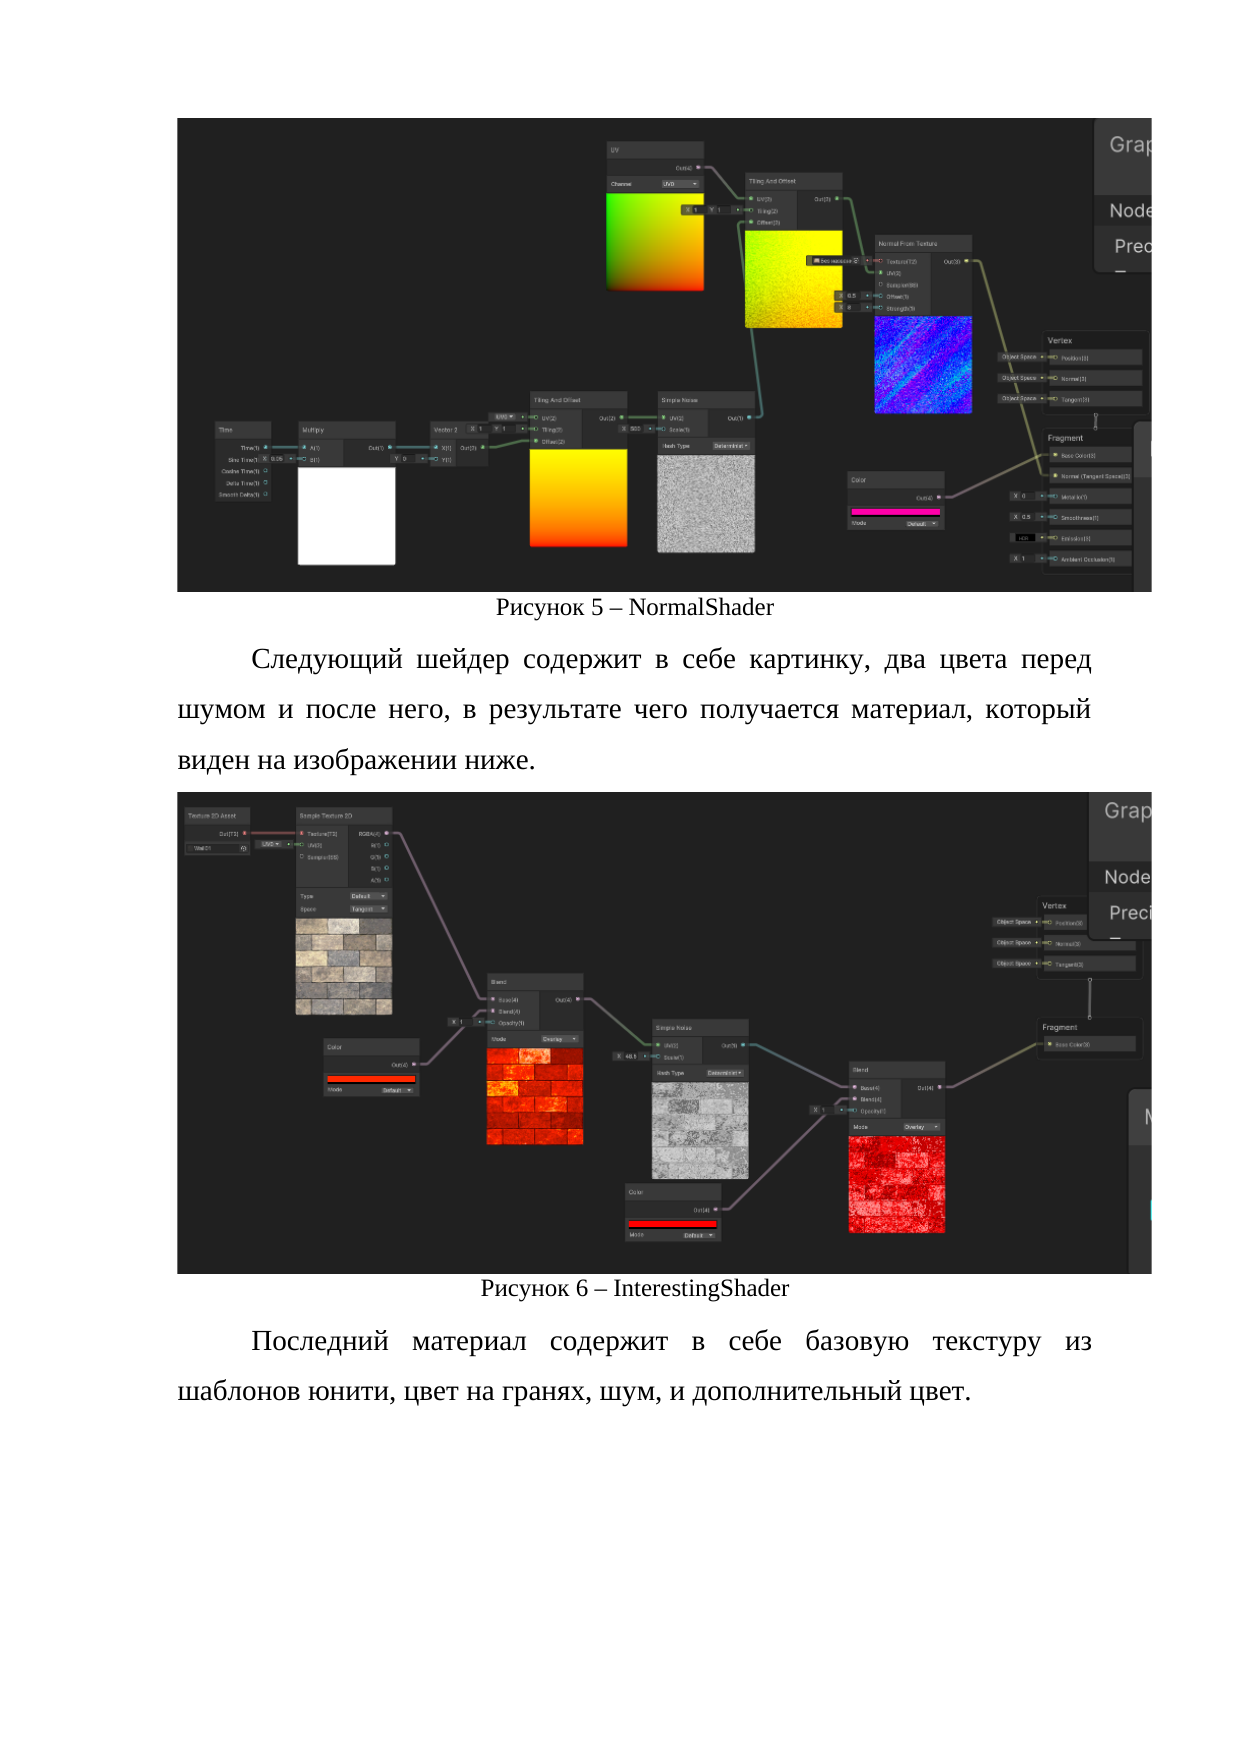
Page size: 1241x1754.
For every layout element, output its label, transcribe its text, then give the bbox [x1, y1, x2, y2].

text Рисунок 5 – NormalShader [177, 592, 1093, 620]
picture [177, 792, 1152, 1274]
text Следующий шейдер содержит в себе картинку, два цвета перед шумом и после него, в результате чего получается материал, который виден на изображении ниже. [177, 641, 1093, 775]
text Последний материал содержит в себе базовую текстуру из шаблонов юнити, цвет на гранях, шум, и дополнительный цвет. [177, 1323, 1093, 1407]
text Рисунок 6 – InterestingShader [177, 1274, 1093, 1302]
picture [177, 118, 1152, 592]
